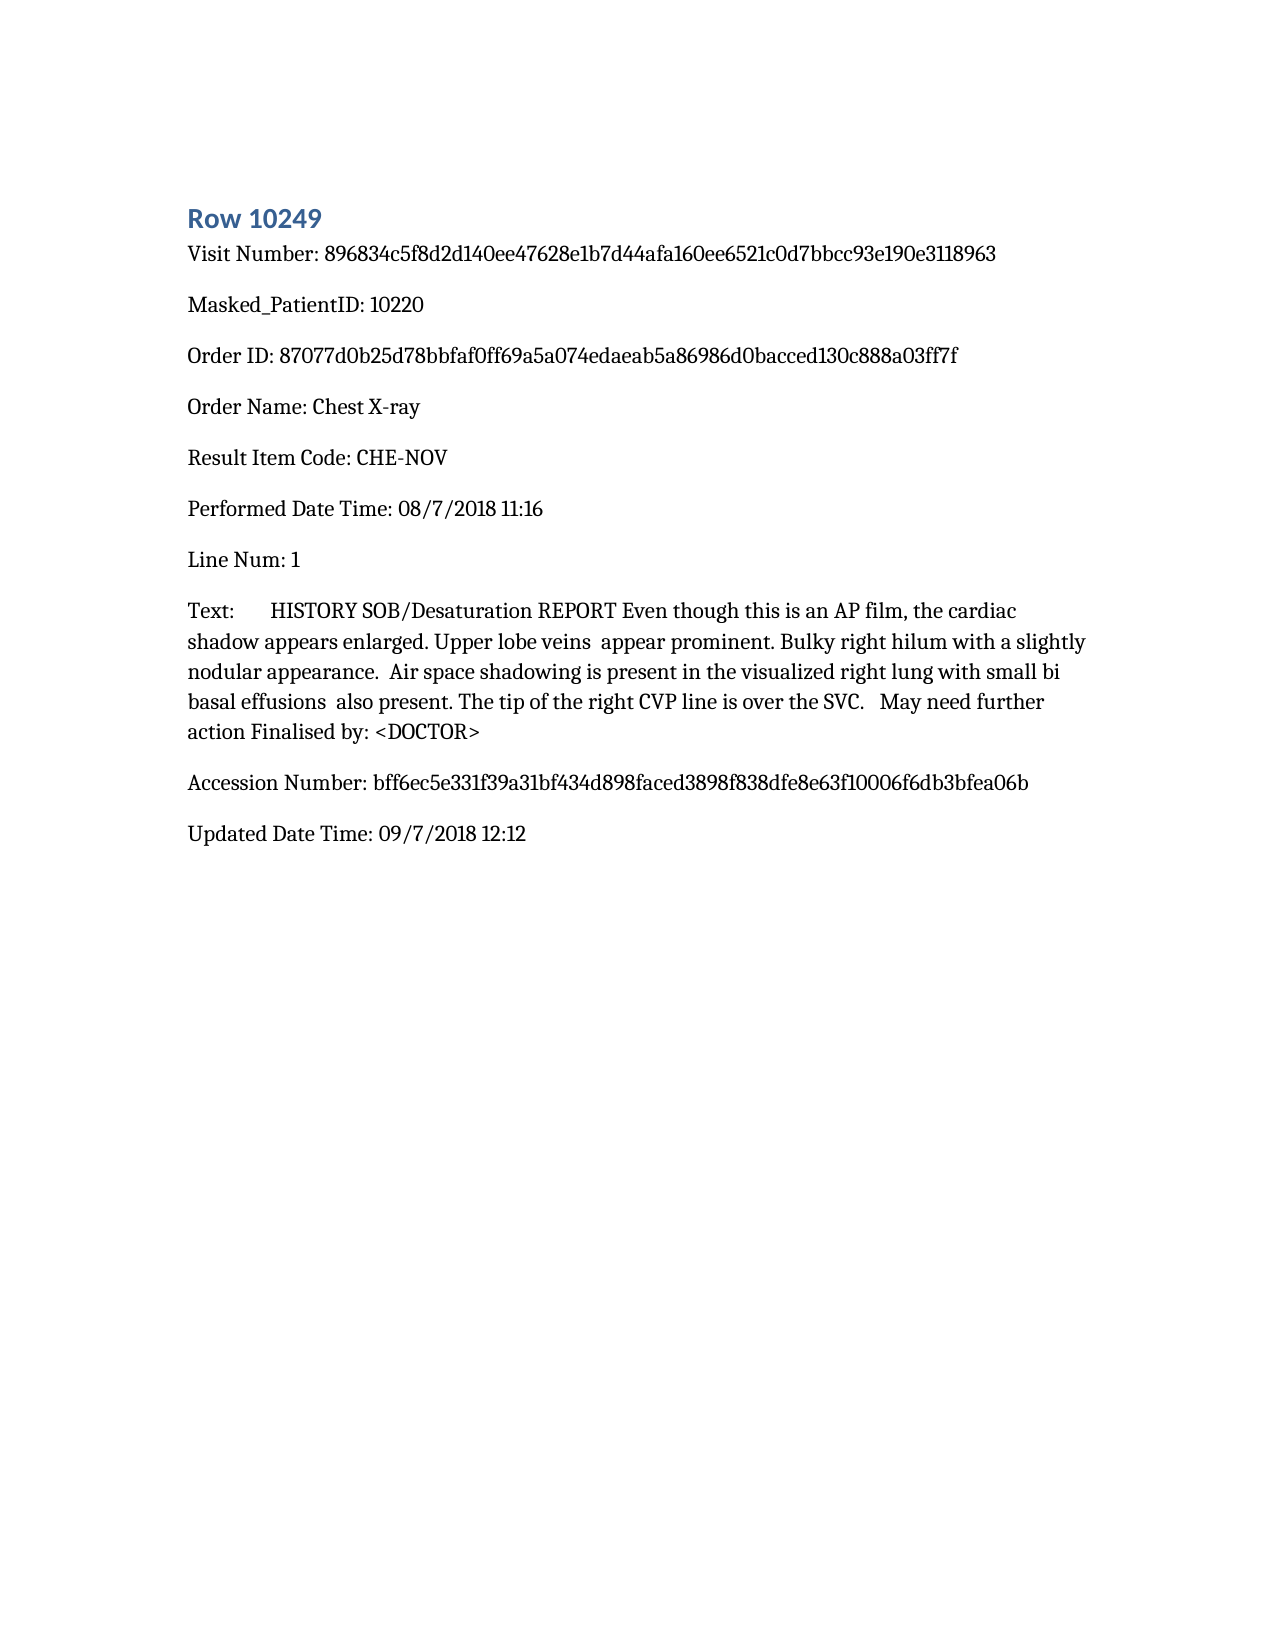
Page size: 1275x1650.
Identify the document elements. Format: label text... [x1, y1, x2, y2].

text Masked_PatientID: 10220 [187, 292, 1087, 318]
text Accession Number: bff6ec5e331f39a31bf434d898faced3898f838dfe8e63f10006f6db3bfea06b [187, 770, 1087, 796]
text Result Item Code: CHE-NOV [187, 445, 1087, 471]
text Order ID: 87077d0b25d78bbfaf0ff69a5a074edaeab5a86986d0bacced130c888a03ff7f [187, 343, 1087, 369]
text Order Name: Chest X-ray [187, 394, 1087, 420]
text Visit Number: 896834c5f8d2d140ee47628e1b7d44afa160ee6521c0d7bbcc93e190e3118963 [187, 241, 1087, 267]
text Line Num: 1 [187, 547, 1087, 573]
subtitle Row 10249 [187, 200, 1087, 236]
text Performed Date Time: 08/7/2018 11:16 [187, 496, 1087, 522]
text Text: HISTORY SOB/Desaturation REPORT Even though this is an AP film, the cardiac shadow appears enlarged. Upper lobe veins appear prominent. Bulky right hilum with a slightly nodular appearance. Air space shadowing is present in the visualized right lung with small bi basal effusions also present. The tip of the right CVP line is over the SVC. May need further action Finalised by: <DOCTOR> [187, 598, 1087, 745]
text Updated Date Time: 09/7/2018 12:12 [187, 821, 1087, 847]
